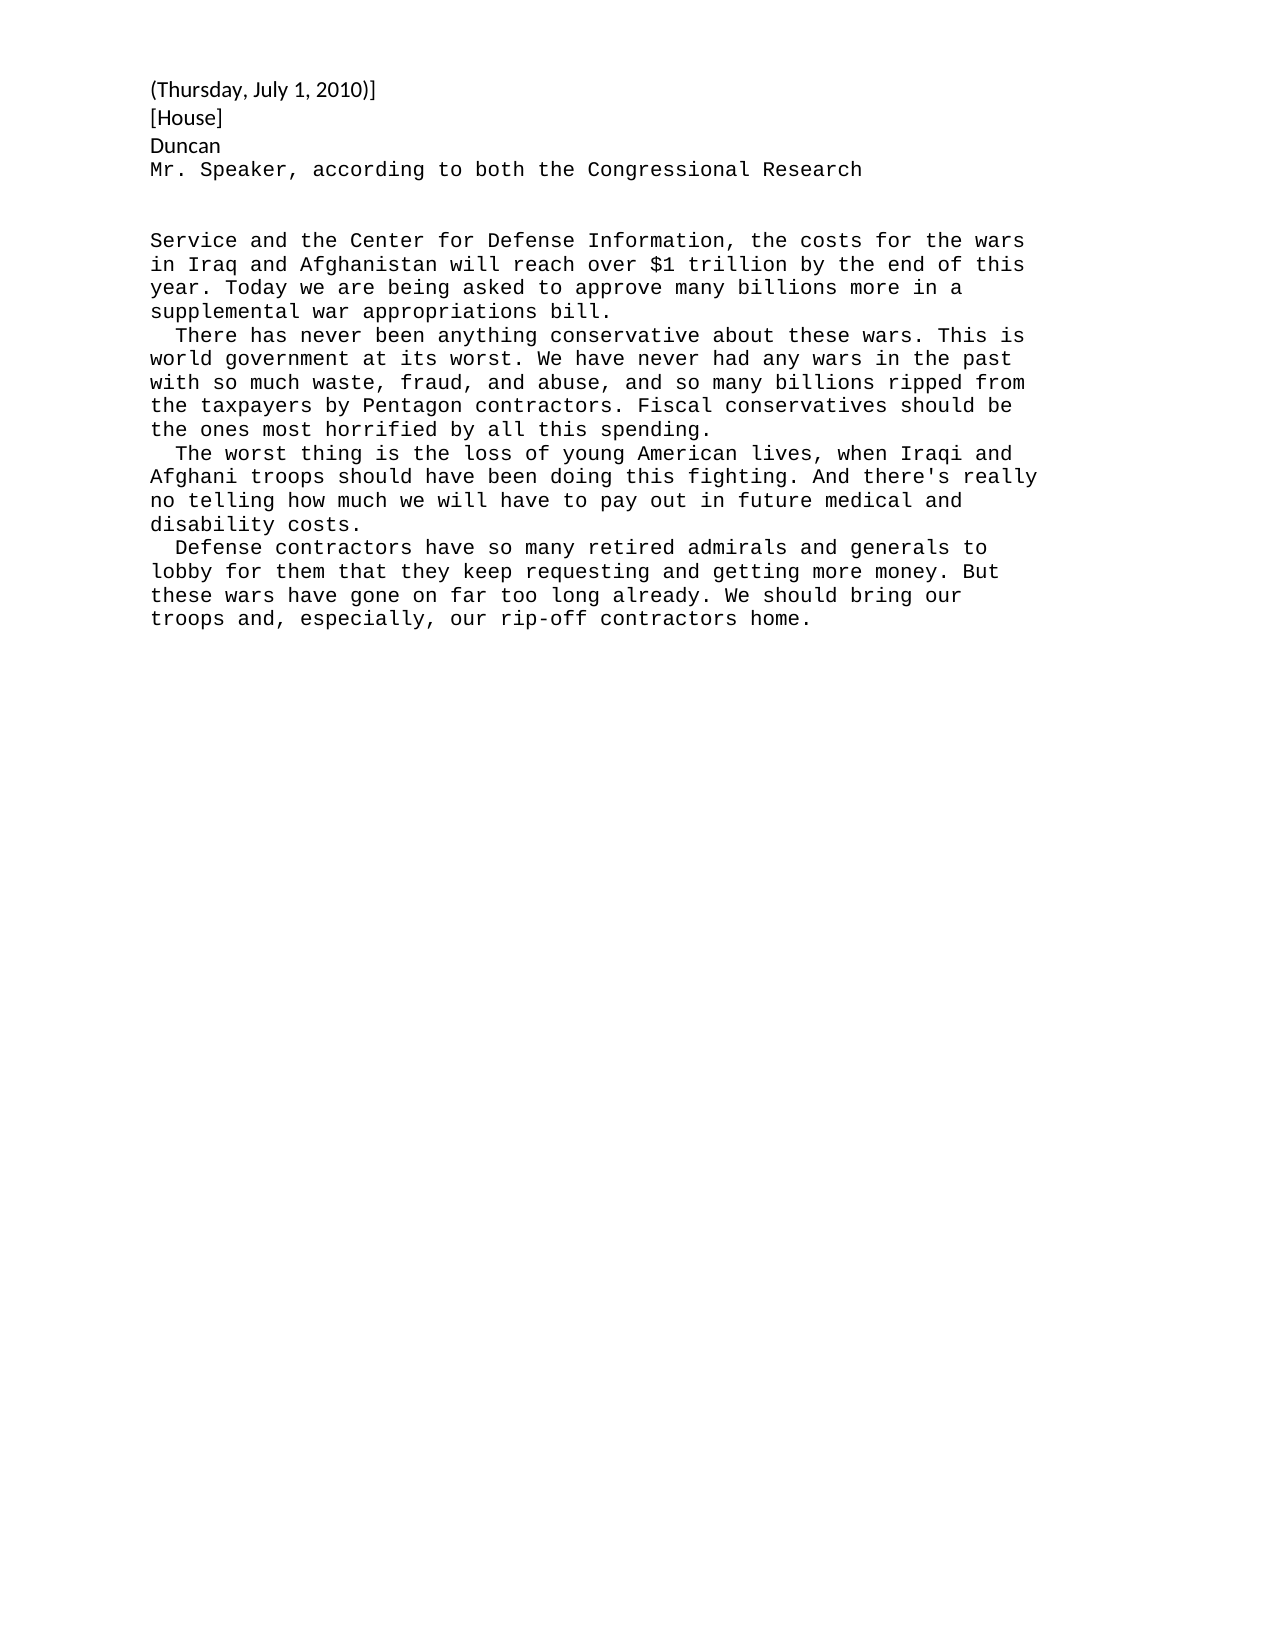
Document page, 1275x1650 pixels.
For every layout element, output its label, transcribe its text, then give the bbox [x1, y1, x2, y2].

text the taxpayers by Pentagon contractors. Fiscal conservatives should be [150, 396, 1125, 419]
text supplemental war appropriations bill. [150, 301, 1125, 324]
text lobby for them that they keep requesting and getting more money. But [150, 561, 1125, 585]
text world government at its worst. We have never had any wars in the past [150, 348, 1125, 372]
text troops and, especially, our rip-off contractors home. [150, 608, 1125, 632]
text in Iraq and Afghanistan will reach over $1 trillion by the end of this [150, 254, 1125, 277]
text the ones most horrified by all this spending. [150, 419, 1125, 443]
text these wars have gone on far too long already. We should bring our [150, 585, 1125, 608]
text disability costs. [150, 514, 1125, 537]
text Afghani troops should have been doing this fighting. And there's really [150, 466, 1125, 490]
text year. Today we are being asked to approve many billions more in a [150, 277, 1125, 301]
text Defense contractors have so many retired admirals and generals to [150, 537, 1125, 561]
text Mr. Speaker, according to both the Congressional Research [150, 159, 1125, 183]
text There has never been anything conservative about these wars. This is [150, 324, 1125, 348]
text The worst thing is the loss of young American lives, when Iraqi and [150, 443, 1125, 466]
text Service and the Center for Defense Information, the costs for the wars [150, 230, 1125, 254]
text with so much waste, fraud, and abuse, and so many billions ripped from [150, 372, 1125, 396]
text no telling how much we will have to pay out in future medical and [150, 490, 1125, 514]
